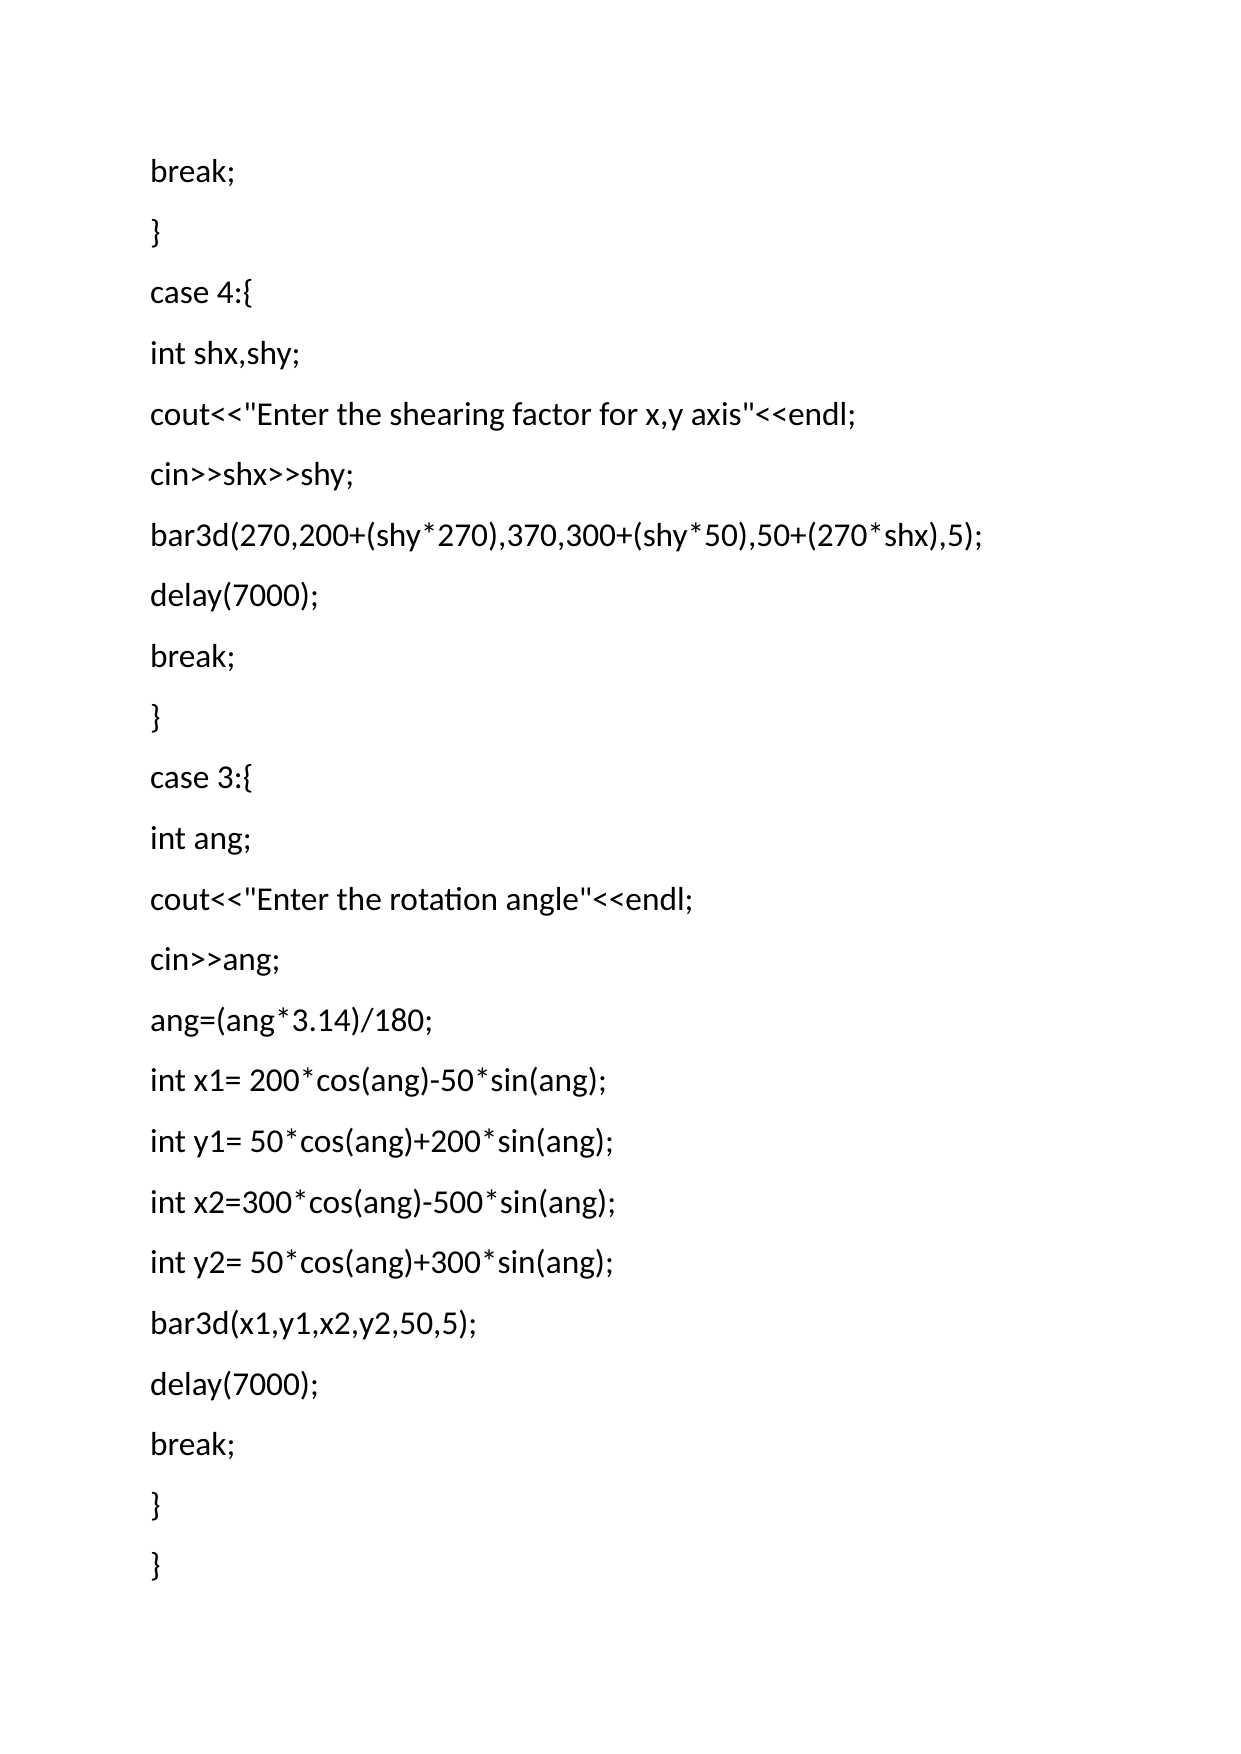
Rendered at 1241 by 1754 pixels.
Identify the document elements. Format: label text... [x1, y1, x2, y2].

text break; [150, 150, 1090, 191]
text int y2= 50*cos(ang)+300*sin(ang); [150, 1241, 1090, 1282]
text int ang; [150, 817, 1090, 858]
text bar3d(x1,y1,x2,y2,50,5); [150, 1302, 1090, 1343]
text int y1= 50*cos(ang)+200*sin(ang); [150, 1120, 1090, 1161]
text bar3d(270,200+(shy*270),370,300+(shy*50),50+(270*shx),5); [150, 514, 1090, 554]
text break; [150, 635, 1090, 676]
text } [150, 1484, 1090, 1524]
text break; [150, 1423, 1090, 1464]
text delay(7000); [150, 574, 1090, 615]
text cout<<"Enter the shearing factor for x,y axis"<<endl; [150, 392, 1090, 433]
text } [150, 696, 1090, 736]
text cin>>ang; [150, 938, 1090, 979]
text ang=(ang*3.14)/180; [150, 999, 1090, 1039]
text case 4:{ [150, 271, 1090, 312]
text case 3:{ [150, 756, 1090, 797]
text int x2=300*cos(ang)-500*sin(ang); [150, 1181, 1090, 1221]
text int x1= 200*cos(ang)-50*sin(ang); [150, 1059, 1090, 1100]
text } [150, 211, 1090, 251]
text cout<<"Enter the rotation angle"<<endl; [150, 877, 1090, 918]
text int shx,shy; [150, 332, 1090, 373]
text delay(7000); [150, 1362, 1090, 1403]
text } [150, 1544, 1090, 1585]
text cin>>shx>>shy; [150, 453, 1090, 494]
